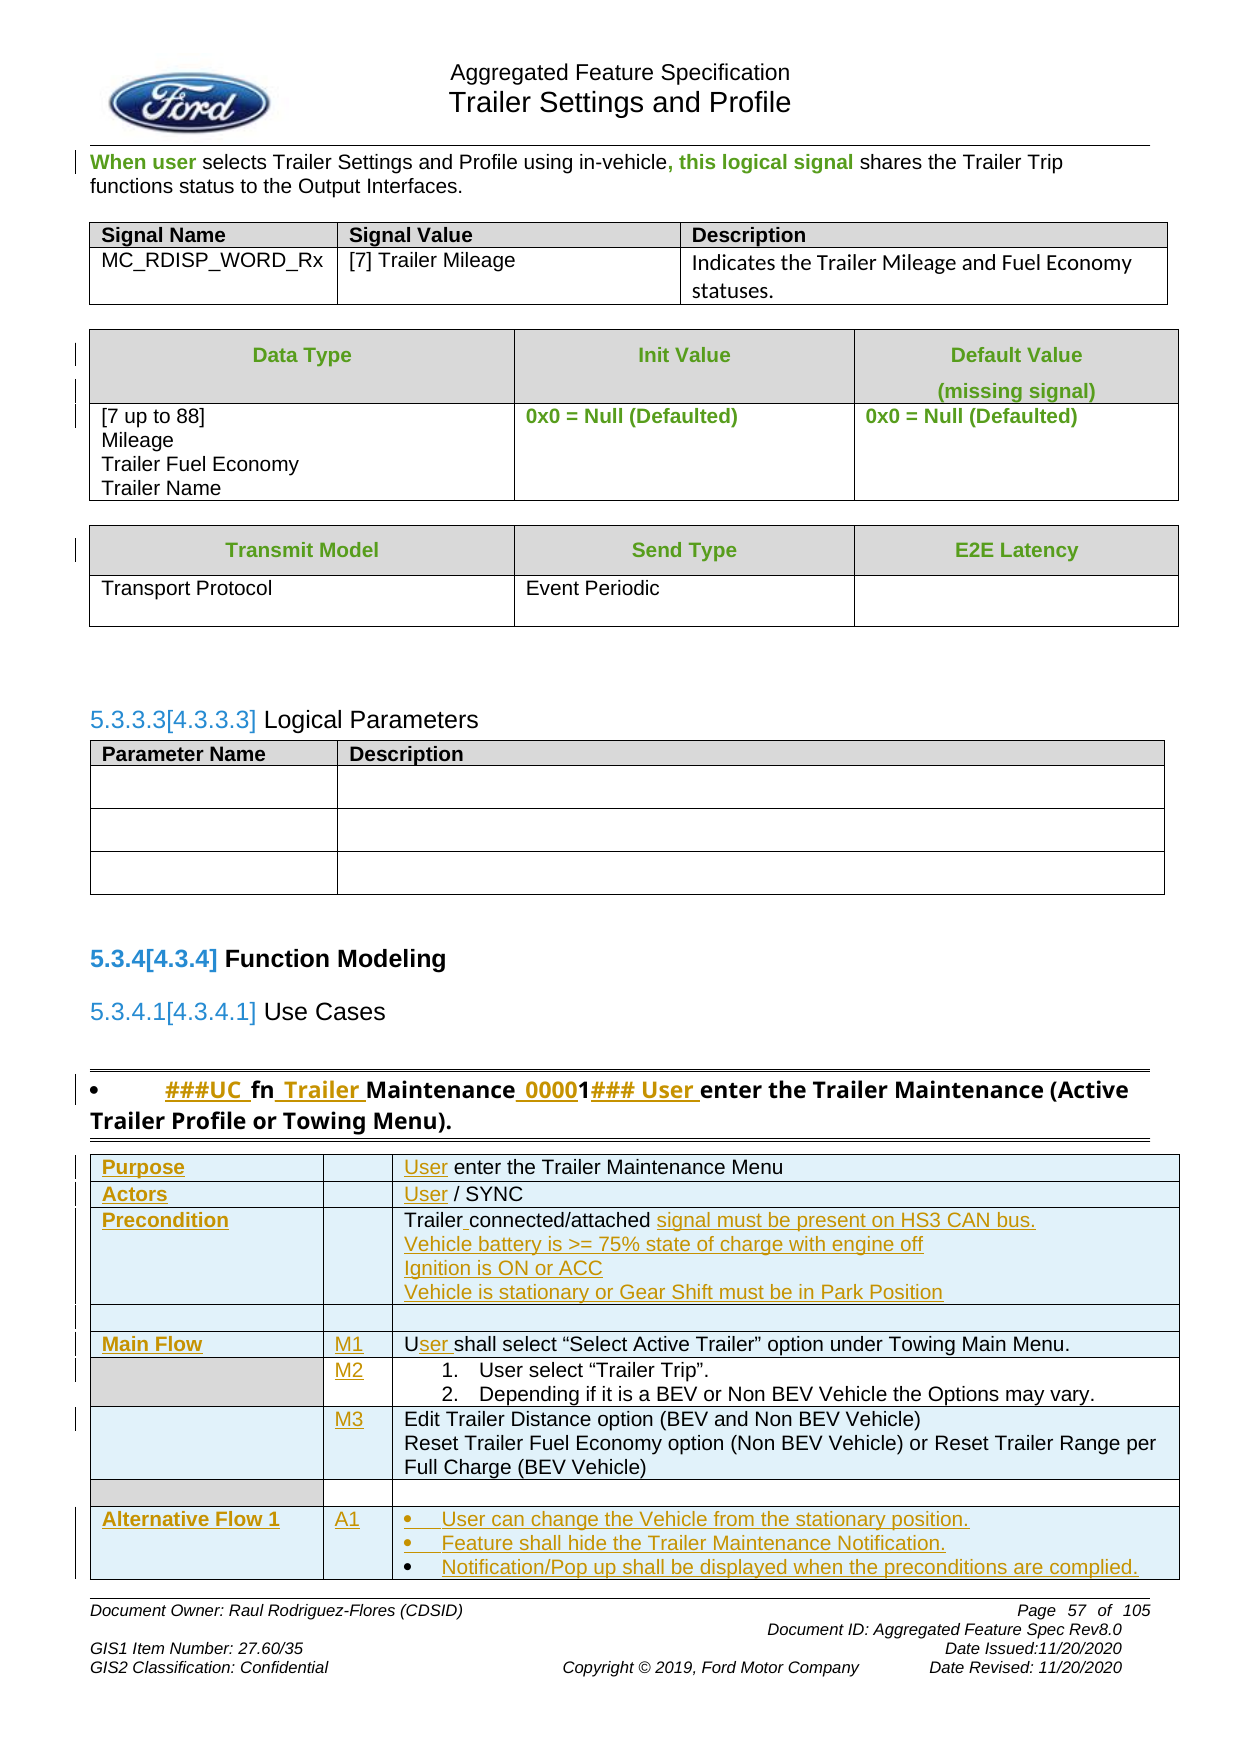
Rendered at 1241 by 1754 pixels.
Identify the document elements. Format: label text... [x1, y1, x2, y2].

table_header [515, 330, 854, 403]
picture [89, 53, 290, 154]
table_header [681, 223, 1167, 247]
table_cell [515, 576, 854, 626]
subtitle Logical Parameters [90, 705, 1150, 734]
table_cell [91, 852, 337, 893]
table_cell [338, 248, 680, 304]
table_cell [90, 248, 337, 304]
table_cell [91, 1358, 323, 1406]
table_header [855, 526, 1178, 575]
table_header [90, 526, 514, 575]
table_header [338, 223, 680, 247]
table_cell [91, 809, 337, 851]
subtitle Function Modeling [90, 943, 1150, 972]
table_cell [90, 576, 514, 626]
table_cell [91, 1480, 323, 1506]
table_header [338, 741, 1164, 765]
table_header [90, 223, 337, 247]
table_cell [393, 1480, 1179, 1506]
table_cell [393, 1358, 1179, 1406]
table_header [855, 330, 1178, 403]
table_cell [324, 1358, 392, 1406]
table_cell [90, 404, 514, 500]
text When user selects Trailer Settings and Profile using in-vehicle, this logical signal shares the Trailer Trip functions status to the Output Interfaces. [90, 150, 1150, 198]
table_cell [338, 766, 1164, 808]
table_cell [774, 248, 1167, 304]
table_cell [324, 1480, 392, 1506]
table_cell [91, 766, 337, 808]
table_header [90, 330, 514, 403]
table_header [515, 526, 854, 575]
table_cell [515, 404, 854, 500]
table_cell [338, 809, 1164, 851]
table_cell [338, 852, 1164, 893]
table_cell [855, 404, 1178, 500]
list fnMaintenance1enter the Trailer Maintenance (Active Trailer Profile or Towing Menu). [90, 1072, 1150, 1138]
subtitle Use Cases [90, 997, 1150, 1026]
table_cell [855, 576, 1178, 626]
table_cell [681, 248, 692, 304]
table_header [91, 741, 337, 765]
